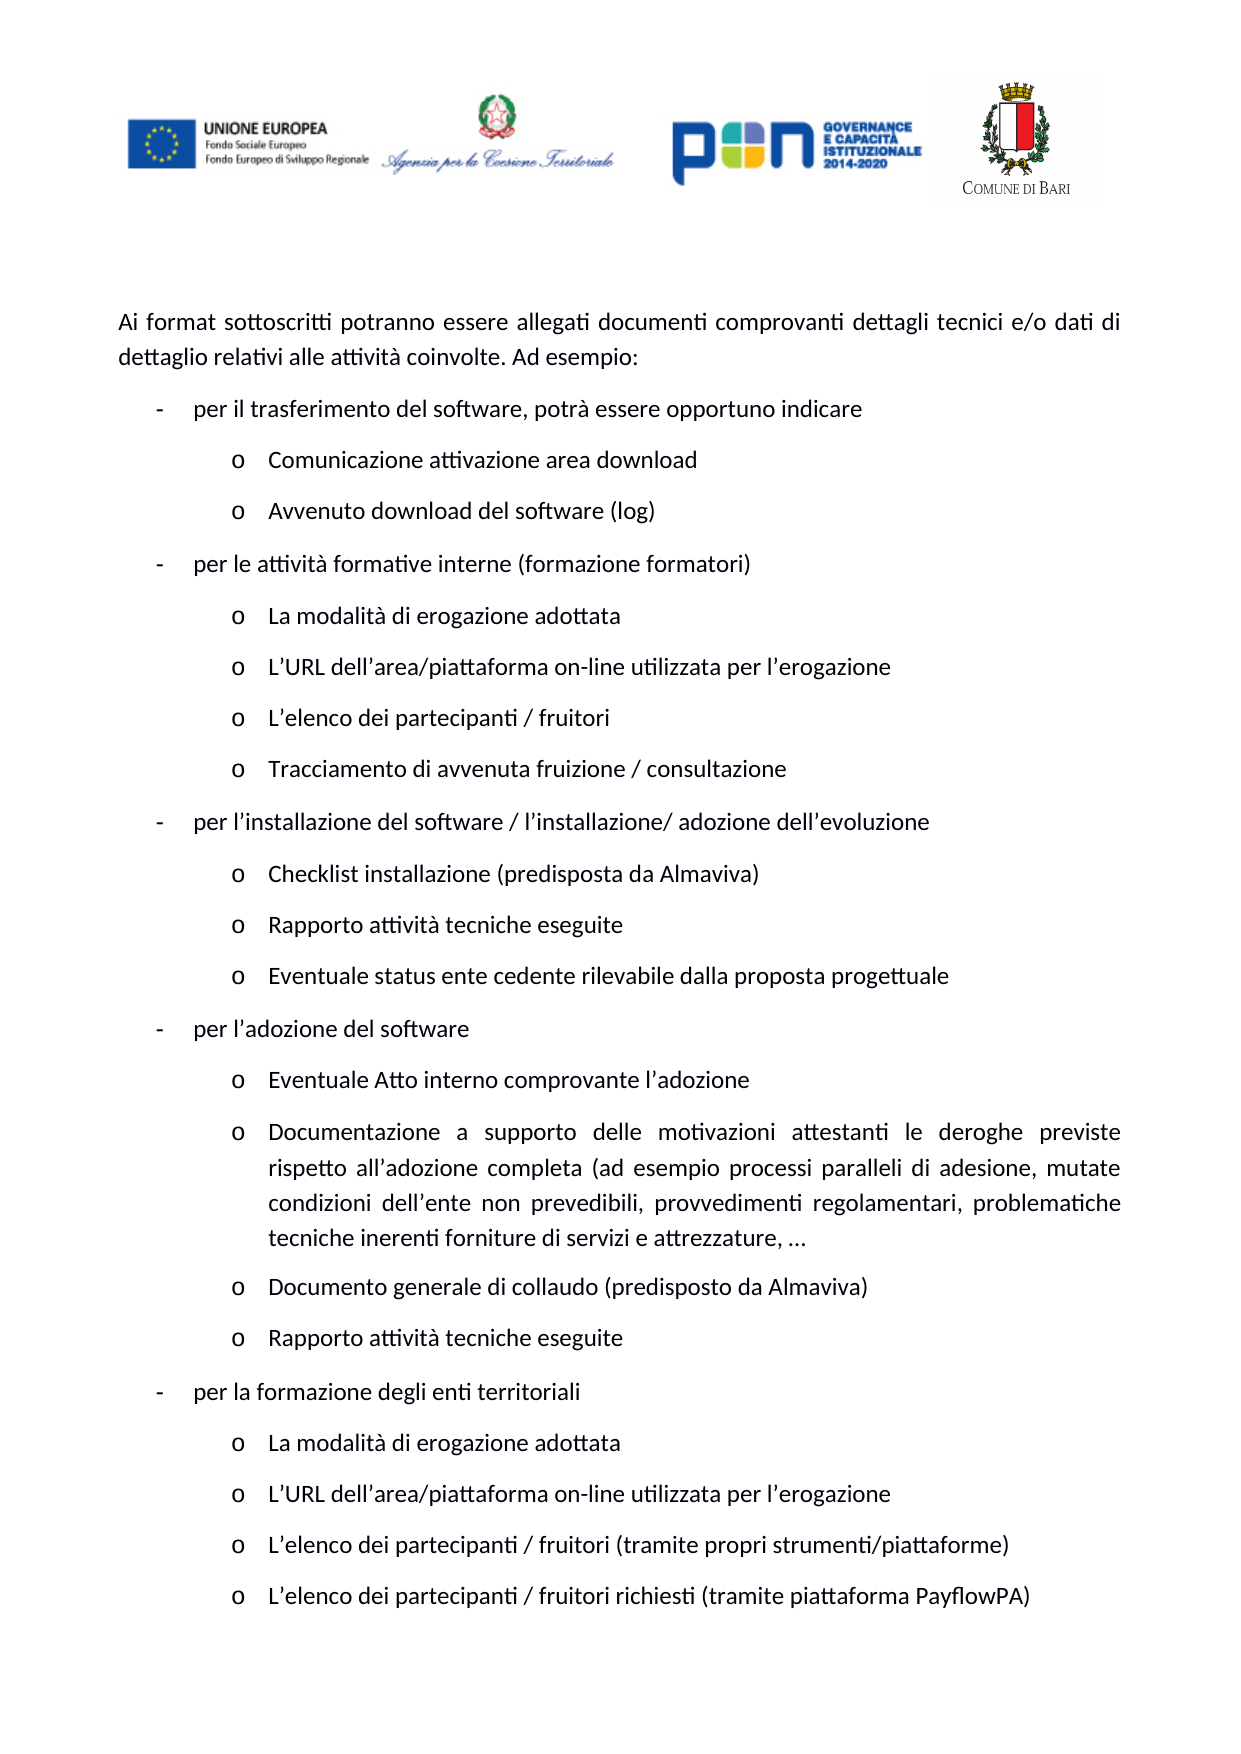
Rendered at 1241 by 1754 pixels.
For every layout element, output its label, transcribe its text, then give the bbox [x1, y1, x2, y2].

picture [118, 73, 1103, 203]
list Avvenuto download del software (log) [231, 495, 1122, 527]
list Documento generale di collaudo (predisposto da Almaviva) [231, 1272, 1122, 1303]
list Checklist installazione (predisposta da Almaviva) [231, 858, 1122, 889]
list Rapporto attività tecniche eseguite [231, 1323, 1122, 1354]
list L’URL dell’area/piattaforma on-line utilizzata per l’erogazione [231, 1478, 1122, 1510]
list Eventuale Atto interno comprovante l’adozione [231, 1065, 1122, 1096]
list Comunicazione attivazione area download [231, 444, 1122, 476]
text Ai format sottoscritti potranno essere allegati documenti comprovanti dettagli tecnici e/o dati di dettaglio relativi alle attività coinvolte. Ad esempio: [118, 306, 1122, 371]
list per le attività formative interne (formazione formatori) [156, 546, 1122, 580]
list per l’adozione del software [156, 1011, 1122, 1045]
list per la formazione degli enti territoriali [156, 1374, 1122, 1408]
list L’elenco dei partecipanti / fruitori (tramite propri strumenti/piattaforme) [231, 1529, 1122, 1561]
list Tracciamento di avvenuta fruizione / consultazione [231, 753, 1122, 785]
list per l’installazione del software / l’installazione/ adozione dell’evoluzione [156, 804, 1122, 838]
list Documentazione a supporto delle motivazioni attestanti le deroghe previste rispetto all’adozione completa (ad esempio processi paralleli di adesione, mutate condizioni dell’ente non prevedibili, provvedimenti regolamentari, problematiche tecniche inerenti forniture di servizi e attrezzature, … [231, 1116, 1122, 1252]
list L’elenco dei partecipanti / fruitori [231, 702, 1122, 734]
list Rapporto attività tecniche eseguite [231, 909, 1122, 941]
list L’URL dell’area/piattaforma on-line utilizzata per l’erogazione [231, 651, 1122, 683]
list per il trasferimento del software, potrà essere opportuno indicare [156, 390, 1122, 424]
list La modalità di erogazione adottata [231, 600, 1122, 632]
list Eventuale status ente cedente rilevabile dalla proposta progettuale [231, 960, 1122, 992]
list La modalità di erogazione adottata [231, 1427, 1122, 1459]
list L’elenco dei partecipanti / fruitori richiesti (tramite piattaforma PayflowPA) [231, 1581, 1122, 1612]
